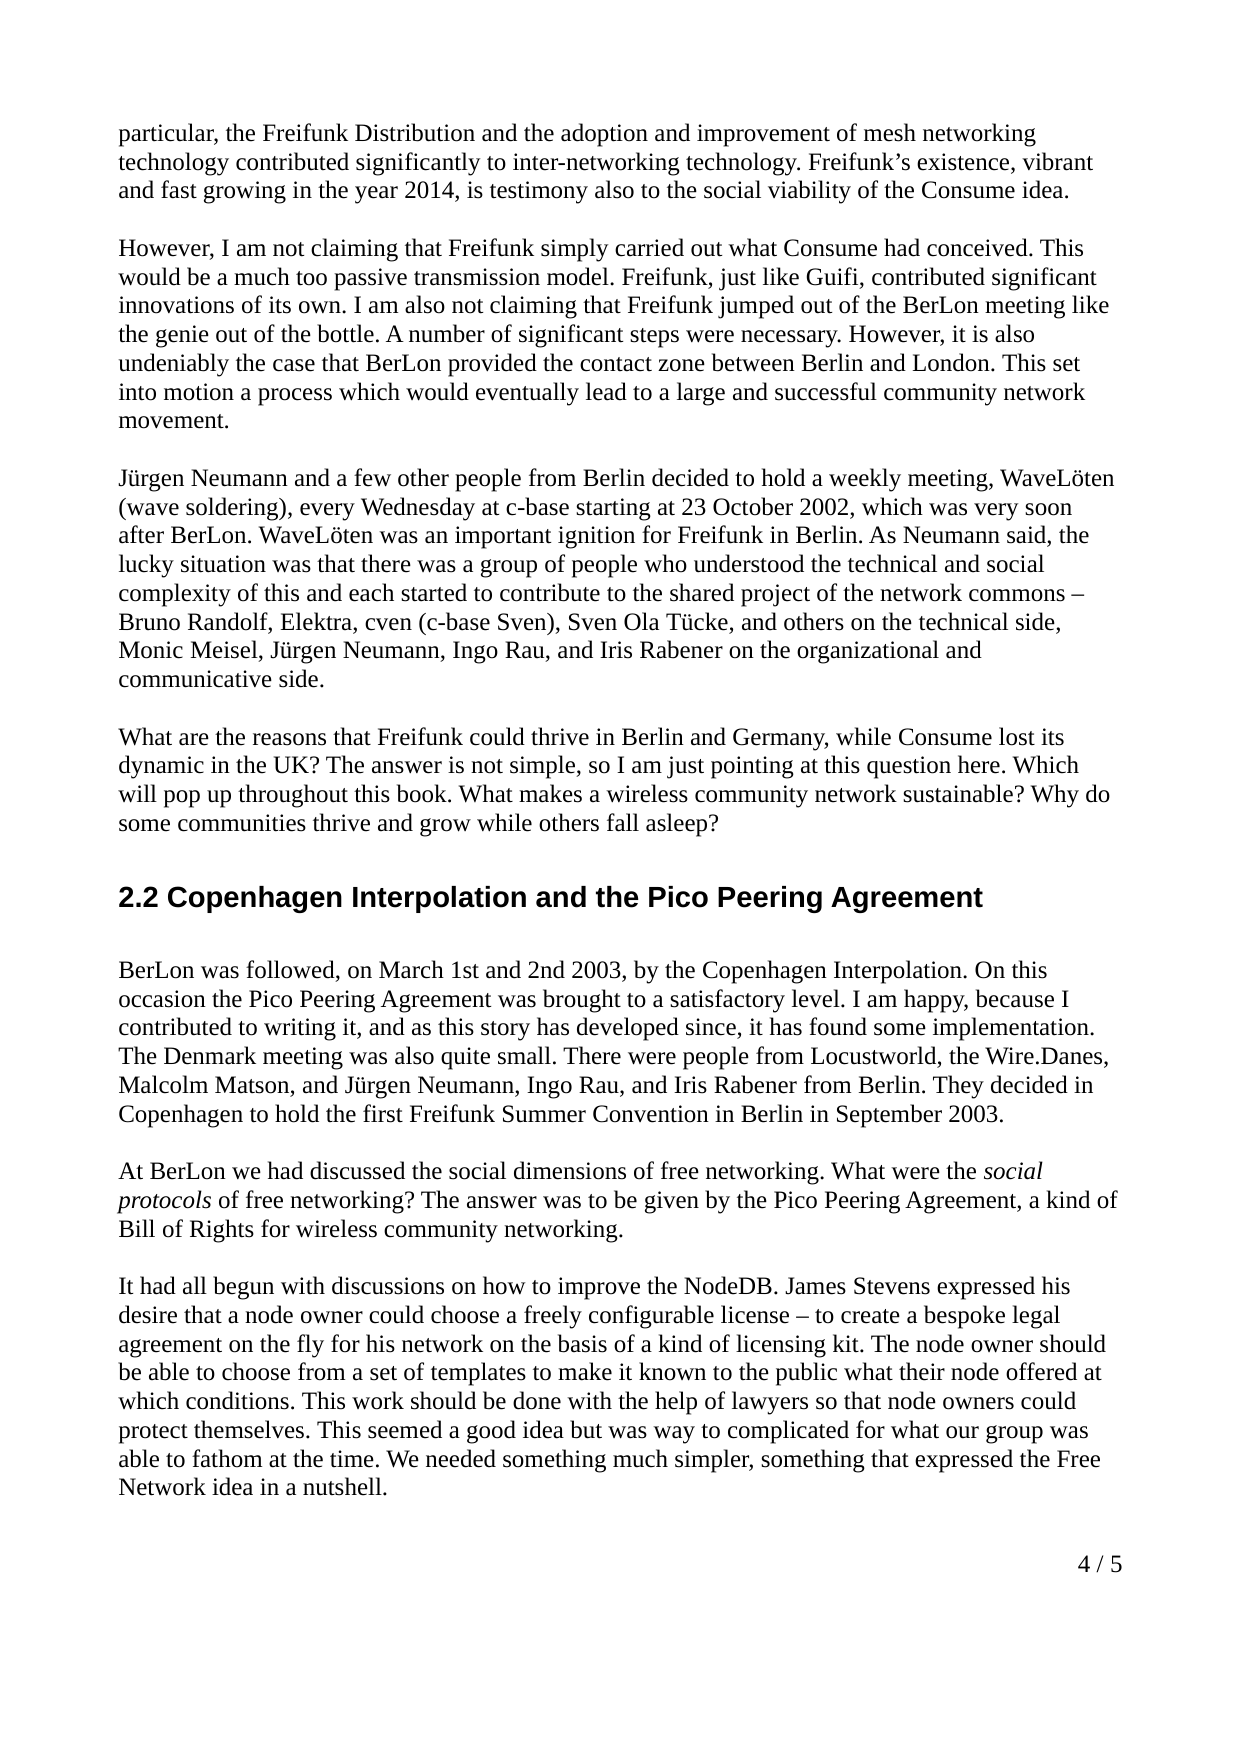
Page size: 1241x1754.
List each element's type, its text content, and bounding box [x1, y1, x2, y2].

subtitle 2.2 Copenhagen Interpolation and the Pico Peering Agreement [118, 880, 1122, 914]
text Jürgen Neumann and a few other people from Berlin decided to hold a weekly meeting, WaveLöten (wave soldering), every Wednesday at c-base starting at 23 October 2002, which was very soon after BerLon. WaveLöten was an important ignition for Freifunk in Berlin. As Neumann said, the lucky situation was that there was a group of people who understood the technical and social complexity of this and each started to contribute to the shared project of the network commons – Bruno Randolf, Elektra, cven (c-base Sven), Sven Ola Tücke, and others on the technical side, Monic Meisel, Jürgen Neumann, Ingo Rau, and Iris Rabener on the organizational and communicative side. [118, 463, 1122, 693]
text At BerLon we had discussed the social dimensions of free networking. What were the social protocols of free networking? The answer was to be given by the Pico Peering Agreement, a kind of Bill of Rights for wireless community networking. [118, 1156, 1122, 1242]
text What are the reasons that Freifunk could thrive in Berlin and Germany, while Consume lost its dynamic in the UK? The answer is not simple, so I am just pointing at this question here. Which will pop up throughout this book. What makes a wireless community network sustainable? Why do some communities thrive and grow while others fall asleep? [118, 722, 1122, 837]
text However, I am not claiming that Freifunk simply carried out what Consume had conceived. This would be a much too passive transmission model. Freifunk, just like Guifi, contributed significant innovations of its own. I am also not claiming that Freifunk jumped out of the BerLon meeting like the genie out of the bottle. A number of significant steps were necessary. However, it is also undeniably the case that BerLon provided the contact zone between Berlin and London. This set into motion a process which would eventually lead to a large and successful community network movement. [118, 233, 1122, 434]
text BerLon was followed, on March 1st and 2nd 2003, by the Copenhagen Interpolation. On this occasion the Pico Peering Agreement was brought to a satisfactory level. I am happy, because I contributed to writing it, and as this story has developed since, it has found some implementation. The Denmark meeting was also quite small. There were people from Locustworld, the Wire.Danes, Malcolm Matson, and Jürgen Neumann, Ingo Rau, and Iris Rabener from Berlin. They decided in Copenhagen to hold the first Freifunk Summer Convention in Berlin in September 2003. [118, 955, 1122, 1127]
